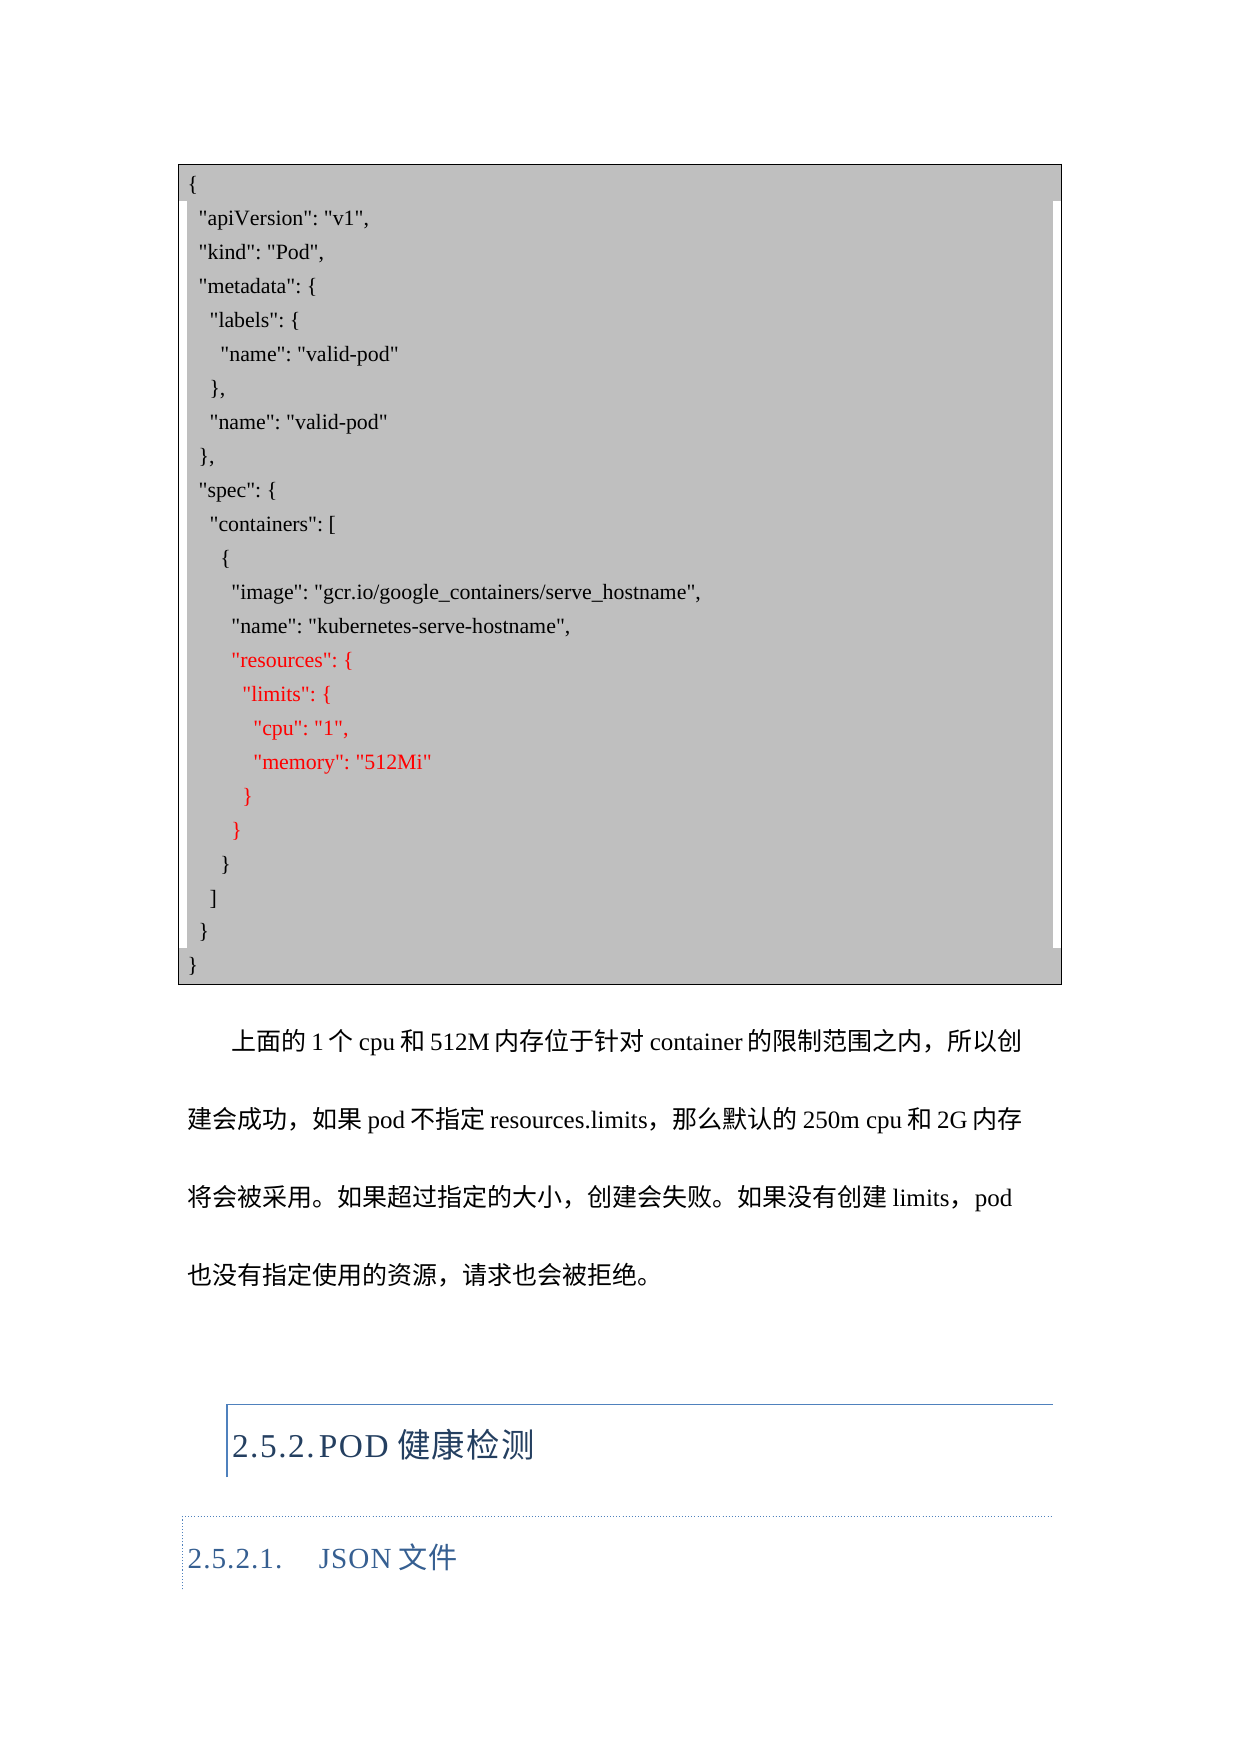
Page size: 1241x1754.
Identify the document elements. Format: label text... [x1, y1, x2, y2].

text "name": "kubernetes-serve-hostname", [187, 608, 1053, 642]
text "resources": { [187, 642, 1053, 676]
text 上面的1个cpu和512M内存位于针对container的限制范围之内，所以创建会成功，如果pod不指定resources.limits，那么默认的250m cpu和2G内存将会被采用。如果超过指定的大小，创建会失败。如果没有创建limits，pod也没有指定使用的资源，请求也会被拒绝。 [187, 1006, 1028, 1308]
text "metadata": { [187, 269, 1053, 303]
text "name": "valid-pod" [187, 337, 1053, 371]
text "cpu": "1", [187, 710, 1053, 744]
text json文件 [182, 1516, 1053, 1589]
text "name": "valid-pod" [187, 405, 1053, 439]
text } [187, 846, 1053, 880]
text "apiVersion": "v1", [187, 201, 1053, 235]
text pod健康检测 [228, 1405, 1053, 1477]
text }, [187, 371, 1053, 405]
text "image": "gcr.io/google_containers/serve_hostname", [187, 574, 1053, 608]
text "limits": { [187, 676, 1053, 710]
text { [179, 165, 1061, 201]
text { [187, 541, 1053, 574]
text } [187, 812, 1053, 846]
text }, [187, 439, 1053, 473]
text "memory": "512Mi" [187, 744, 1053, 778]
text "spec": { [187, 473, 1053, 507]
text } [179, 945, 1061, 984]
text "labels": { [187, 303, 1053, 337]
text "kind": "Pod", [187, 235, 1053, 269]
text } [187, 778, 1053, 812]
text ] [187, 880, 1053, 914]
text } [187, 914, 1053, 945]
text "containers": [ [187, 507, 1053, 541]
